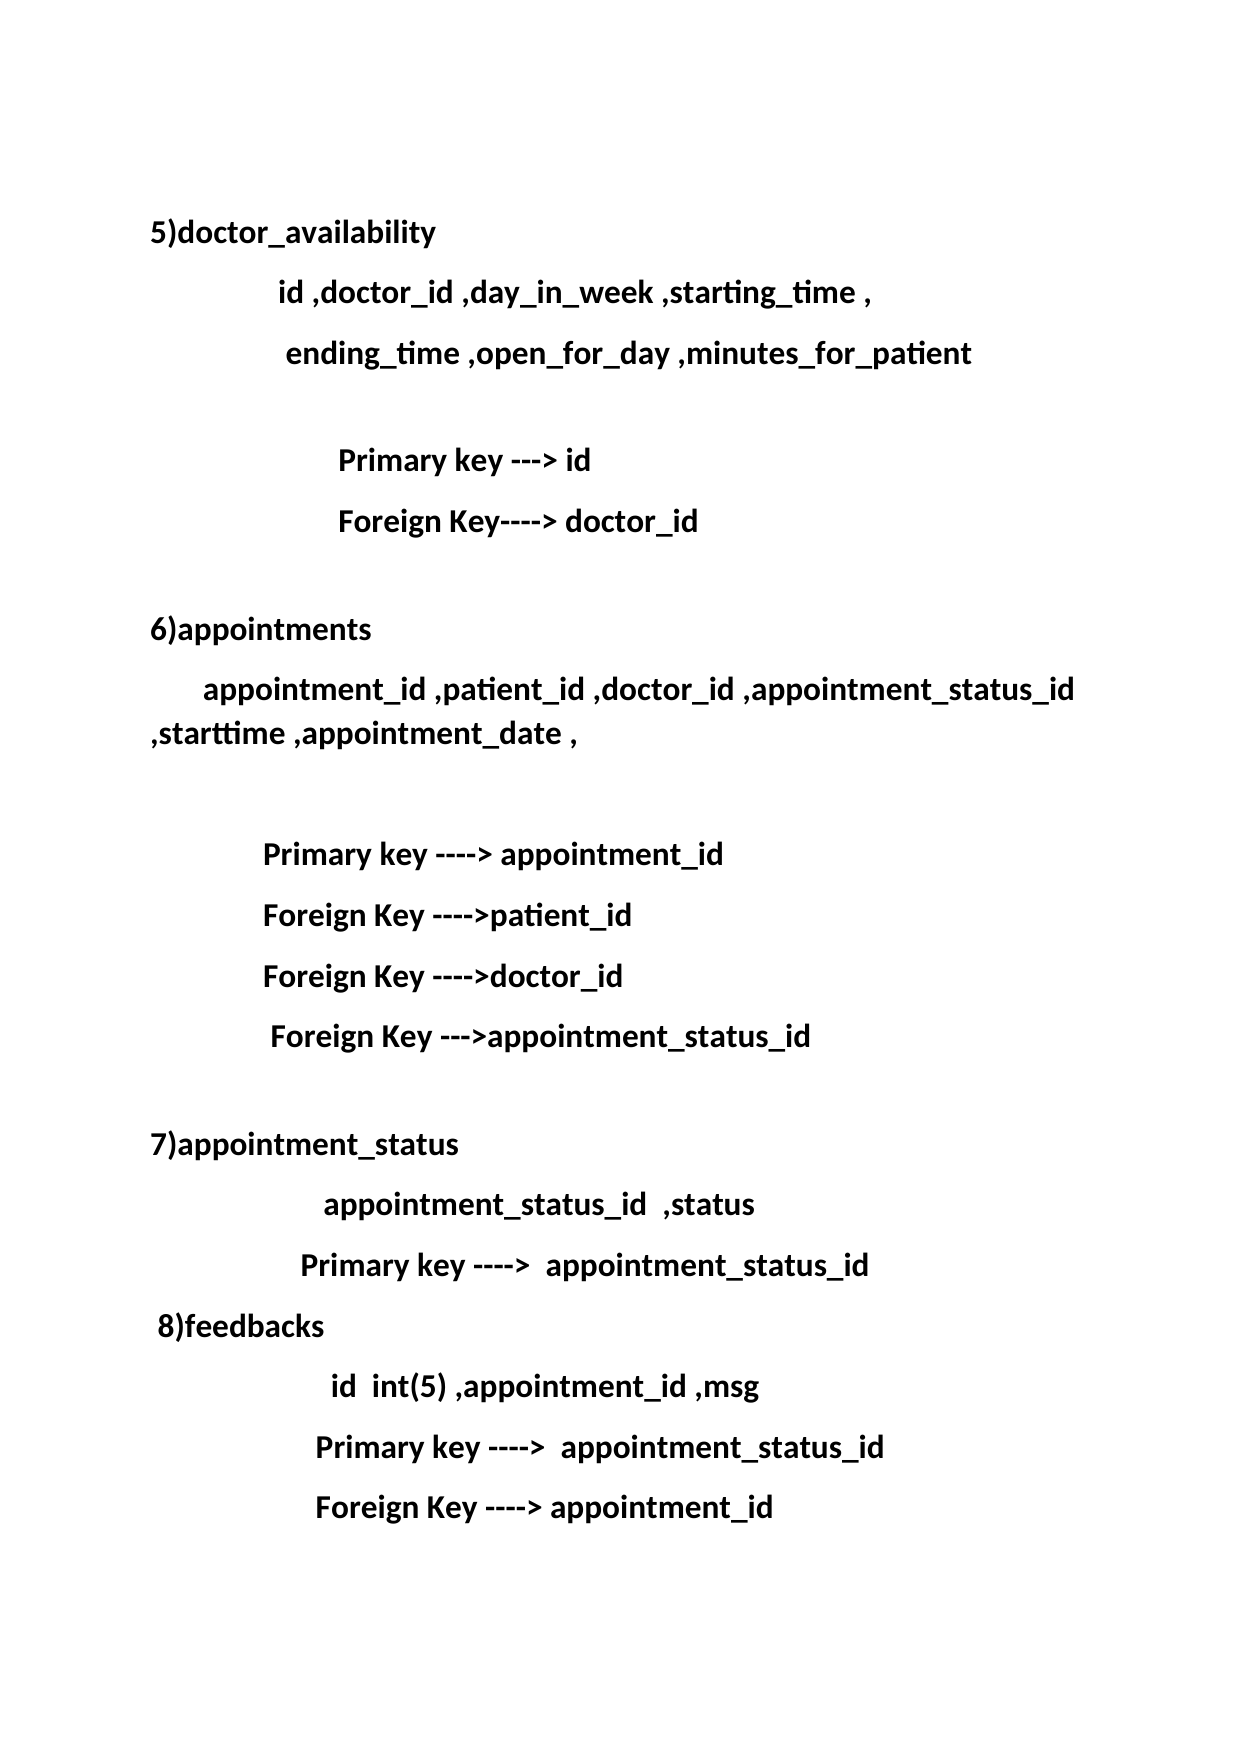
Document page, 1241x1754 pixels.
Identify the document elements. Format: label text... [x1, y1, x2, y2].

text Primary key ----> appointment_status_id [150, 1426, 1090, 1467]
text id ,doctor_id ,day_in_week ,starting_time , [150, 271, 1090, 312]
text Primary key ---> id [150, 439, 1090, 480]
text Foreign Key ---->doctor_id [150, 954, 1090, 995]
text 8)feedbacks [150, 1304, 1090, 1345]
text 5)doctor_availability [150, 211, 1090, 251]
text ending_time ,open_for_day ,minutes_for_patient [150, 332, 1090, 373]
text Foreign Key --->appointment_status_id [150, 1015, 1090, 1056]
text appointment_id ,patient_id ,doctor_id ,appointment_status_id ,starttime ,appointment_date , [150, 668, 1090, 753]
text appointment_status_id ,status [150, 1183, 1090, 1224]
text id int(5) ,appointment_id ,msg [150, 1365, 1090, 1406]
text Foreign Key----> doctor_id [150, 500, 1090, 541]
text Primary key ----> appointment_id [150, 833, 1090, 874]
text Primary key ----> appointment_status_id [150, 1244, 1090, 1285]
text Foreign Key ----> appointment_id [150, 1486, 1090, 1527]
text 7)appointment_status [150, 1123, 1090, 1163]
text 6)appointments [150, 607, 1090, 648]
text Foreign Key ---->patient_id [150, 894, 1090, 935]
